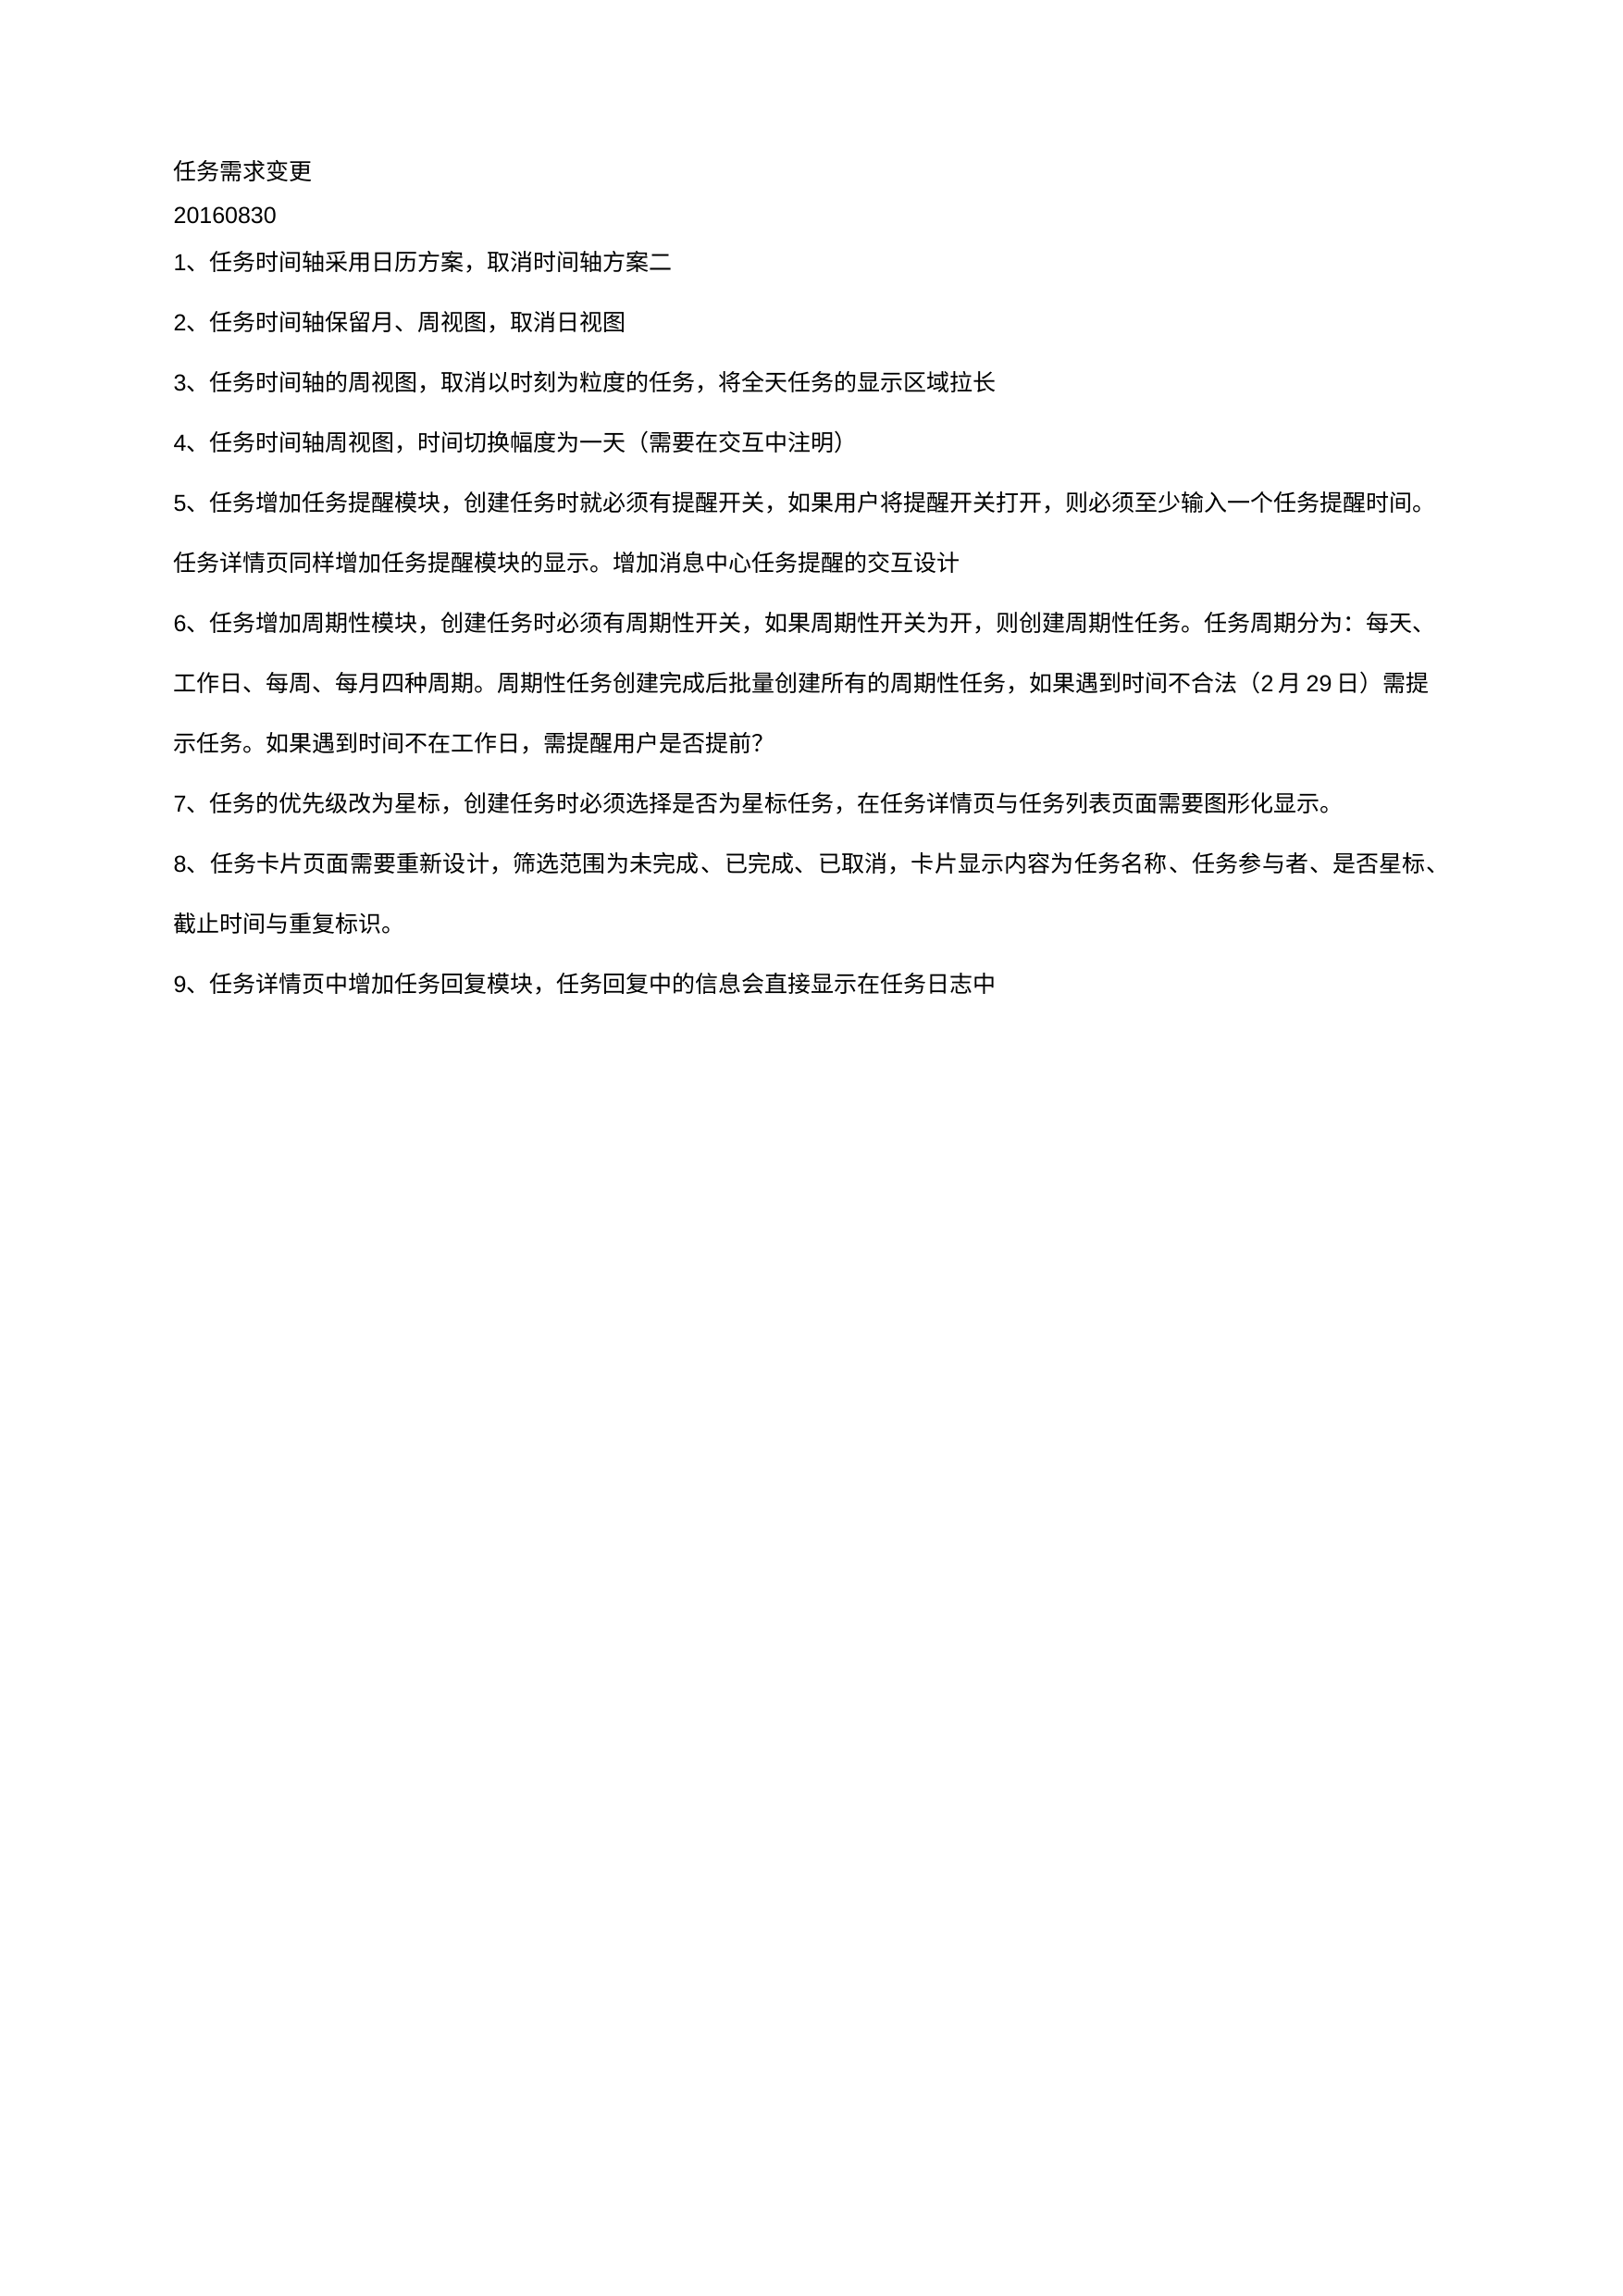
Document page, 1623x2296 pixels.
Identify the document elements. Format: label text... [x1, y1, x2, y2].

text 3、任务时间轴的周视图，取消以时刻为粒度的任务，将全天任务的显示区域拉长 [173, 351, 1449, 411]
text 8、任务卡片页面需要重新设计，筛选范围为未完成、已完成、已取消，卡片显示内容为任务名称、任务参与者、是否星标、截止时间与重复标识。 [173, 832, 1449, 952]
text 2、任务时间轴保留月、周视图，取消日视图 [173, 291, 1449, 351]
text 6、任务增加周期性模块，创建任务时必须有周期性开关，如果周期性开关为开，则创建周期性任务。任务周期分为：每天、工作日、每周、每月四种周期。周期性任务创建完成后批量创建所有的周期性任务，如果遇到时间不合法（2月29日）需提示任务。如果遇到时间不在工作日，需提醒用户是否提前？ [173, 591, 1449, 772]
text 5、任务增加任务提醒模块，创建任务时就必须有提醒开关，如果用户将提醒开关打开，则必须至少输入一个任务提醒时间。任务详情页同样增加任务提醒模块的显示。增加消息中心任务提醒的交互设计 [173, 471, 1449, 591]
text 20160830 [173, 200, 1449, 230]
text 任务需求变更 [173, 140, 1449, 200]
text 1、任务时间轴采用日历方案，取消时间轴方案二 [173, 230, 1449, 291]
text 4、任务时间轴周视图，时间切换幅度为一天（需要在交互中注明） [173, 411, 1449, 471]
text 9、任务详情页中增加任务回复模块，任务回复中的信息会直接显示在任务日志中 [173, 952, 1449, 1012]
text 7、任务的优先级改为星标，创建任务时必须选择是否为星标任务，在任务详情页与任务列表页面需要图形化显示。 [173, 772, 1449, 832]
